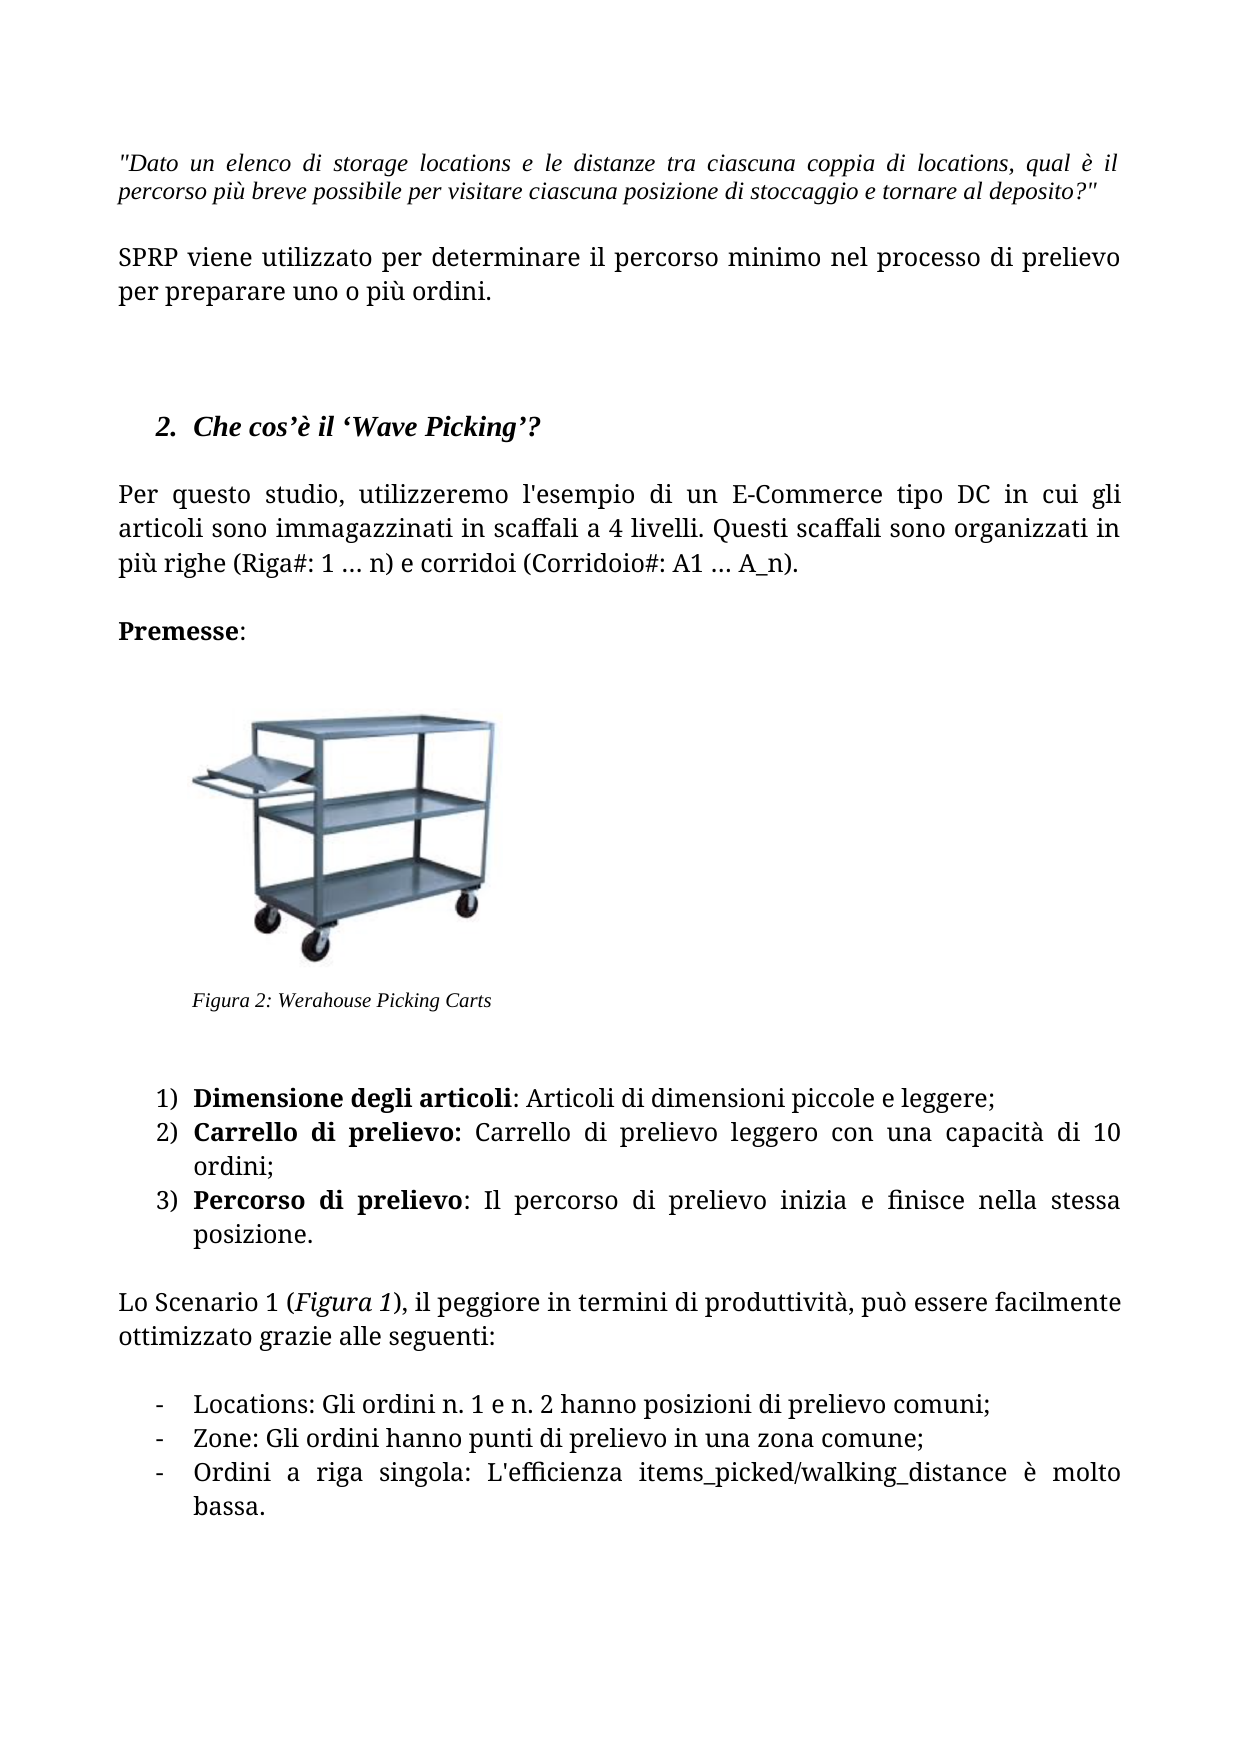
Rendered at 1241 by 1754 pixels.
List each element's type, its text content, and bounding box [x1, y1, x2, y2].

list Ordini a riga singola: L'efficienza items_picked/walking_distance è molto bassa. [156, 1455, 1122, 1523]
picture [175, 683, 528, 978]
text Per questo studio, utilizzeremo l'esempio di un E-Commerce tipo DC in cui gli articoli sono immagazzinati in scaffali a 4 livelli. Questi scaffali sono organizzati in più righe (Riga#: 1 … n) e corridoi (Corridoio#: A1 … A_n). [118, 477, 1122, 579]
list Carrello di prelievo: Carrello di prelievo leggero con una capacità di 10 ordini; [156, 1114, 1122, 1182]
list Locations: Gli ordini n. 1 e n. 2 hanno posizioni di prelievo comuni; [156, 1387, 1122, 1421]
text "Dato un elenco di storage locations e le distanze tra ciascuna coppia di locations, qual è il percorso più breve possibile per visitare ciascuna posizione di stoccaggio e tornare al deposito?" [118, 148, 1122, 205]
text Figura 2: Werahouse Picking Carts [118, 988, 1122, 1012]
list Zone: Gli ordini hanno punti di prelievo in una zona comune; [156, 1421, 1122, 1455]
text Premesse: [118, 613, 1122, 647]
list Percorso di prelievo: Il percorso di prelievo inizia e finisce nella stessa posizione. [156, 1182, 1122, 1251]
text Lo Scenario 1 (Figura 1), il peggiore in termini di produttività, può essere facilmente ottimizzato grazie alle seguenti: [118, 1284, 1122, 1353]
list Che cos’è il ‘Wave Picking’? [156, 409, 1122, 443]
text SPRP viene utilizzato per determinare il percorso minimo nel processo di prelievo per preparare uno o più ordini. [118, 239, 1122, 307]
list Dimensione degli articoli: Articoli di dimensioni piccole e leggere; [156, 1080, 1122, 1114]
